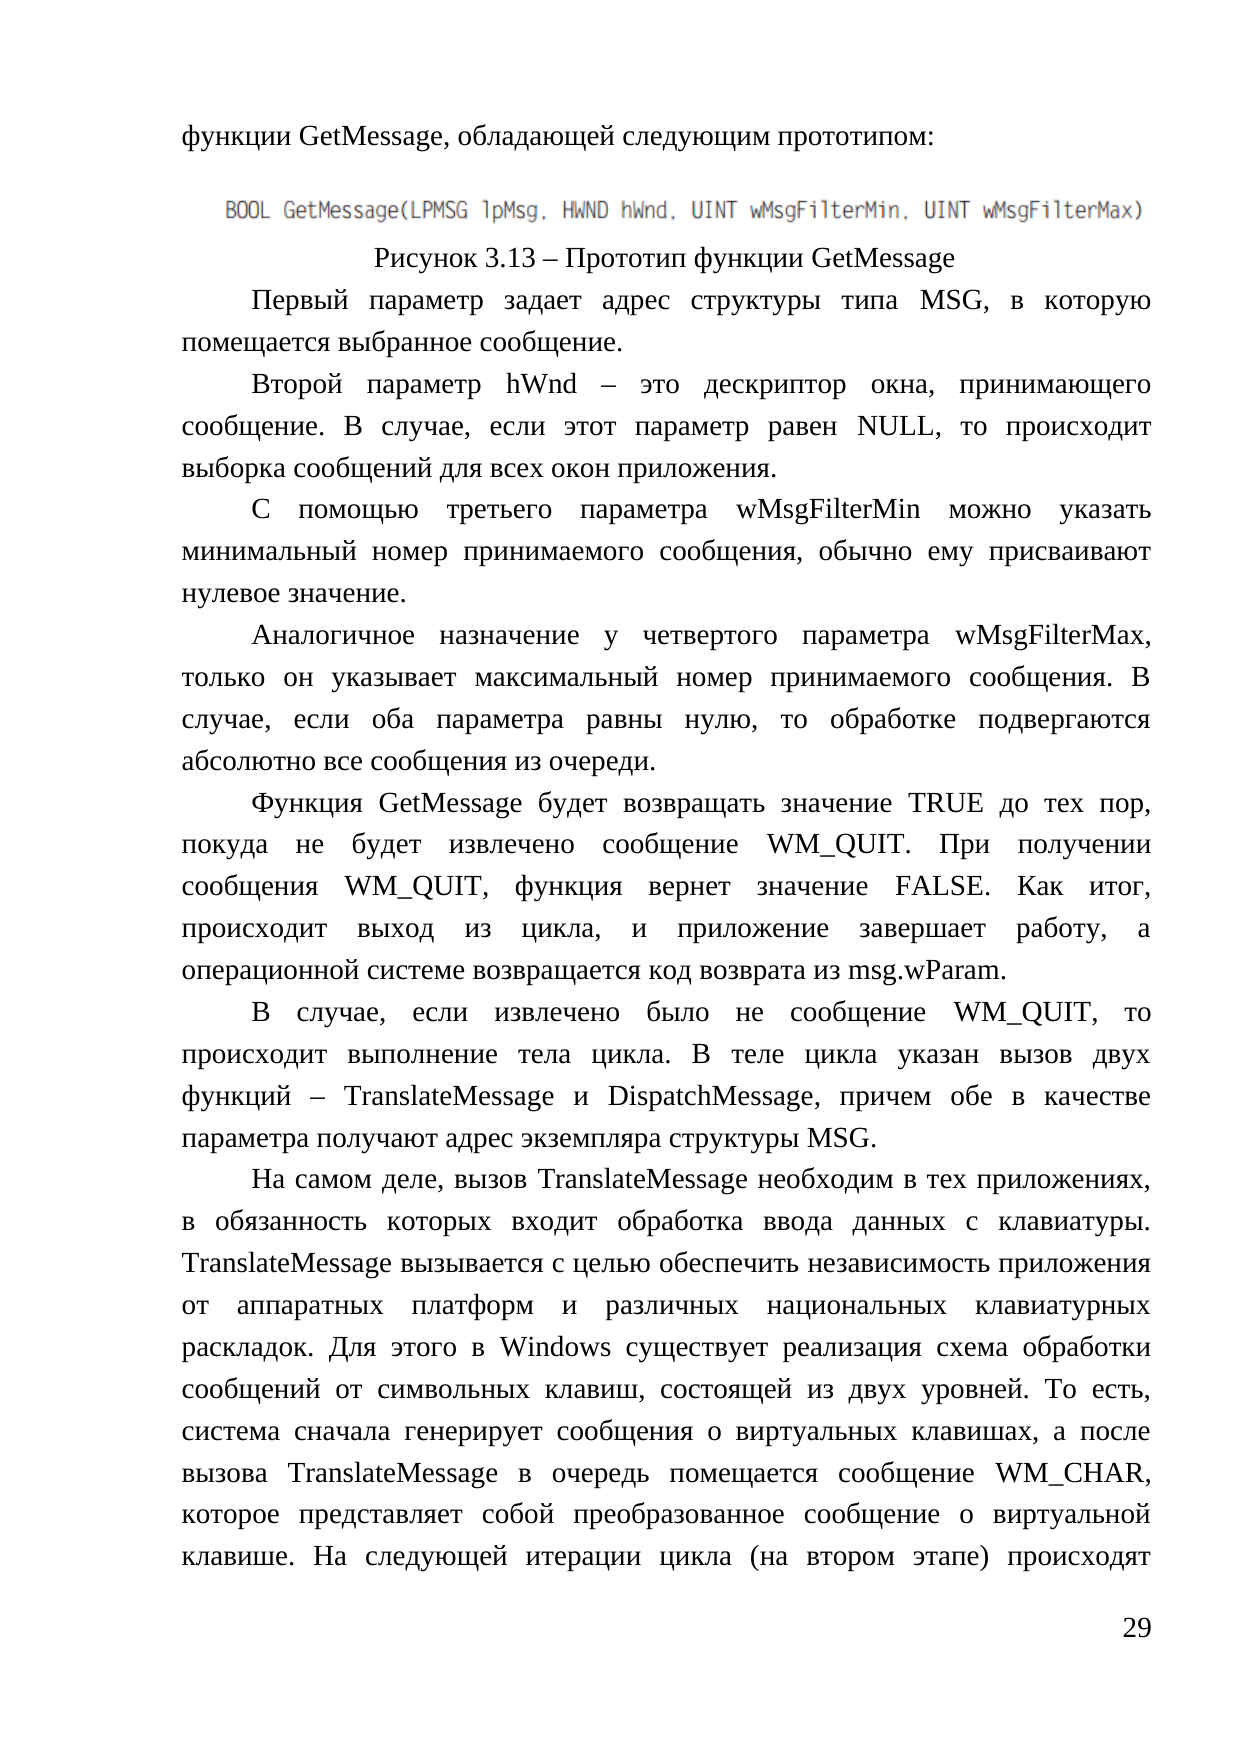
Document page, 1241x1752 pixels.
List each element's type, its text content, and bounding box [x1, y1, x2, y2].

text В случае, если извлечено было не сообщение WM_QUIT, то происходит выполнение тела цикла. В теле цикла указан вызов двух функций – TranslateMessage и DispatchMessage, причем обе в качестве параметра получают адрес экземпляра структуры MSG. [177, 994, 1152, 1153]
picture [177, 192, 1152, 234]
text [177, 1162, 1152, 1572]
text С помощью третьего параметра wMsgFilterMin можно указать минимальный номер принимаемого сообщения, обычно ему присваивают нулевое значение. [177, 492, 1152, 609]
text Рисунок 3.13 – Прототип функции GetMessage [177, 240, 1152, 274]
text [177, 118, 1152, 152]
text Первый параметр задает адрес структуры типа MSG, в которую помещается выбранное сообщение. [177, 282, 1152, 358]
text Функция GetMessage будет возвращать значение TRUE до тех пор, покуда не будет извлечено сообщение WM_QUIT. При получении сообщения WM_QUIT, функция вернет значение FALSE. Как итог, происходит выход из цикла, и приложение завершает работу, а операционной системе возвращается код возврата из msg.wParam. [177, 785, 1152, 986]
text Второй параметр hWnd – это дескриптор окна, принимающего сообщение. В случае, если этот параметр равен NULL, то происходит выборка сообщений для всех окон приложения. [177, 366, 1152, 483]
text Аналогичное назначение у четвертого параметра wMsgFilterMax, только он указывает максимальный номер принимаемого сообщения. В случае, если оба параметра равны нулю, то обработке подвергаются абсолютно все сообщения из очереди. [177, 617, 1152, 776]
